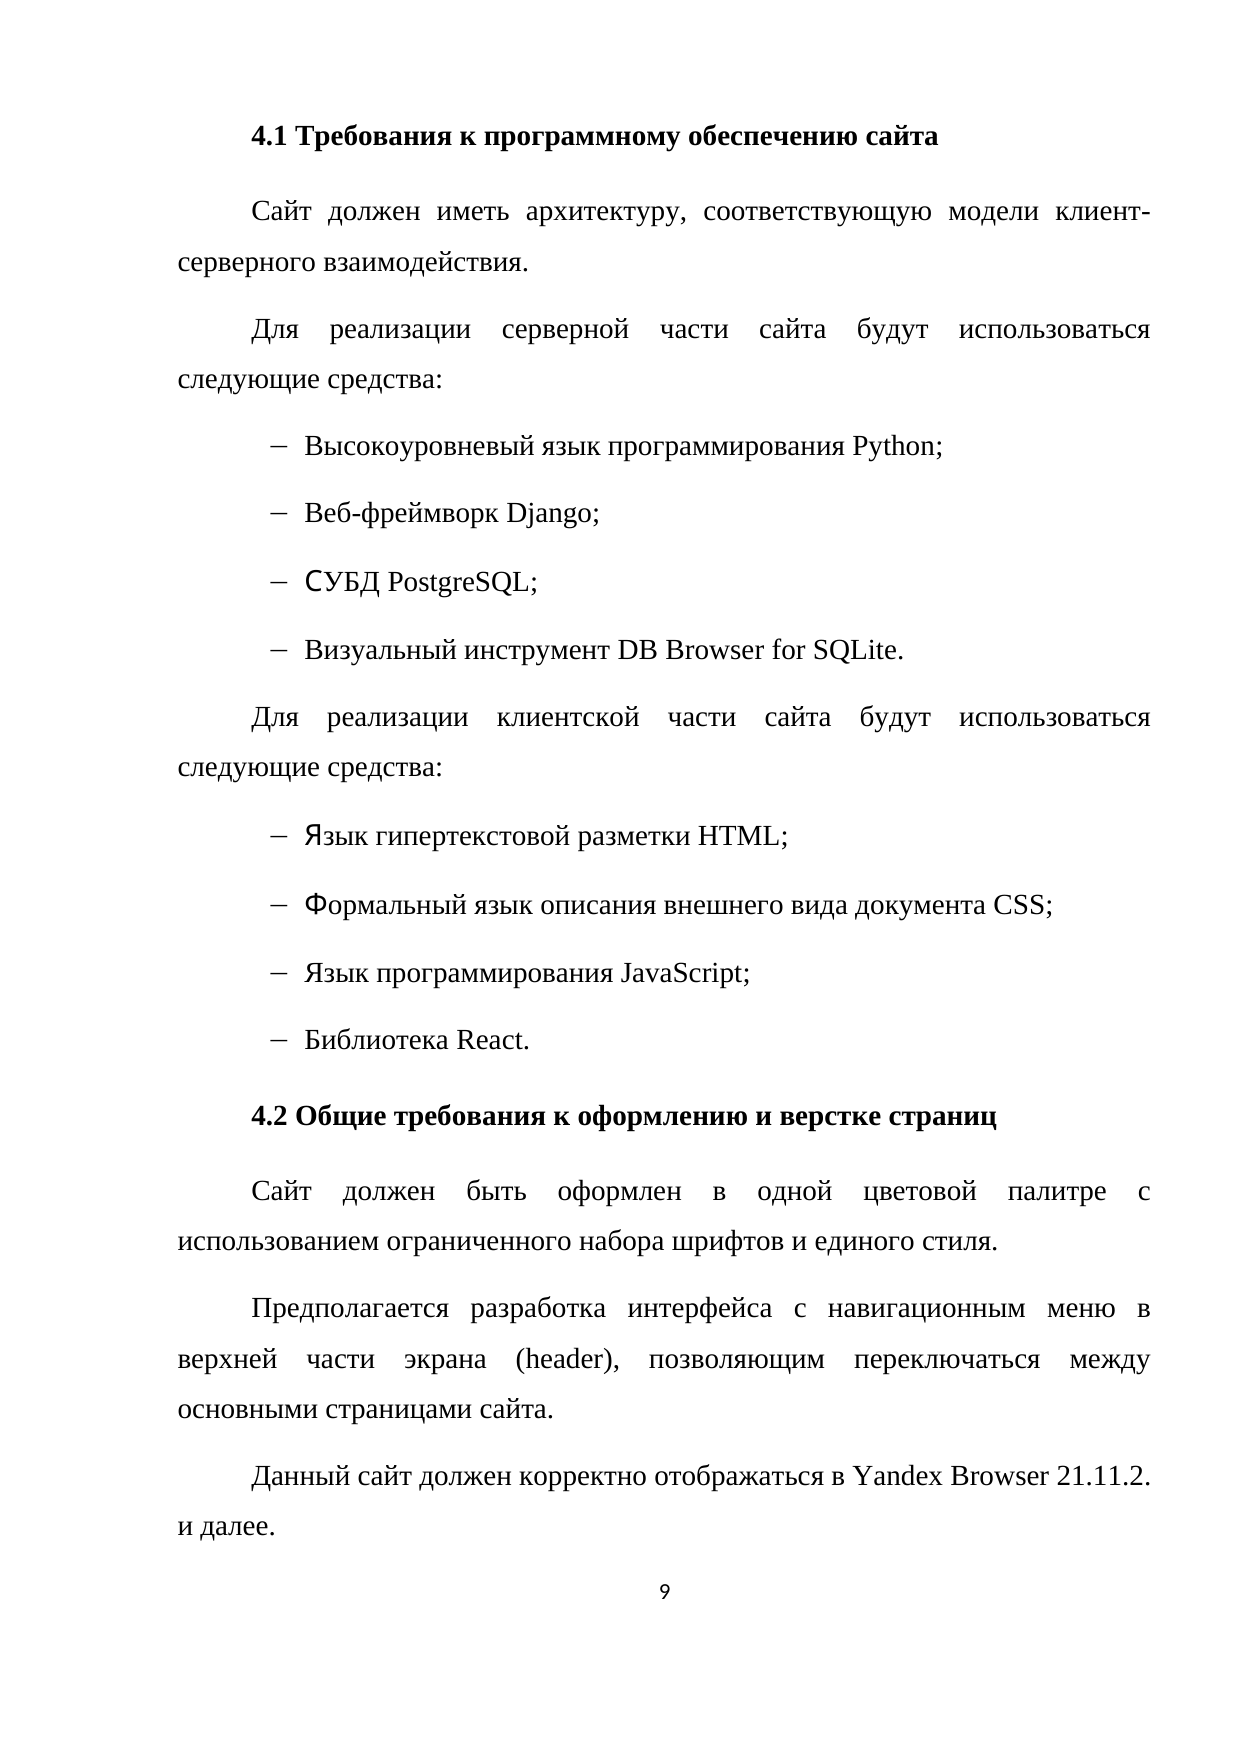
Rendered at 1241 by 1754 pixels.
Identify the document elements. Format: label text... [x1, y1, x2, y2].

text Формальный язык описания внешнего вида документа CSS; [267, 886, 1152, 921]
text Высокоуровневый язык программирования Python; [267, 428, 1152, 462]
text Предполагается разработка интерфейса с навигационным меню в верхней части экрана (header), позволяющим переключаться между основными страницами сайта. [177, 1290, 1152, 1424]
text СУБД PostgreSQL; [267, 562, 1152, 597]
text Визуальный инструмент DB Browser for SQLite. [267, 632, 1152, 665]
text Данный сайт должен корректно отображаться в Yandex Browser 21.11.2. и далее. [177, 1458, 1152, 1542]
text Для реализации клиентской части сайта будут использоваться следующие средства: [177, 699, 1152, 783]
text Сайт должен иметь архитектуру, соответствующую модели клиент-серверного взаимодействия. [177, 193, 1152, 277]
text Для реализации серверной части сайта будут использоваться следующие средства: [177, 311, 1152, 394]
text Общие требования к оформлению и верстке страниц [177, 1098, 1152, 1131]
text Требования к программному обеспечению сайта [177, 118, 1152, 152]
text Сайт должен быть оформлен в одной цветовой палитре с использованием ограниченного набора шрифтов и единого стиля. [177, 1173, 1152, 1257]
text Язык гипертекстовой разметки HTML; [267, 816, 1152, 851]
text Библиотека React. [267, 1022, 1152, 1056]
text Веб-фреймворк Django; [267, 495, 1152, 529]
text Язык программирования JavaScript; [267, 955, 1152, 989]
